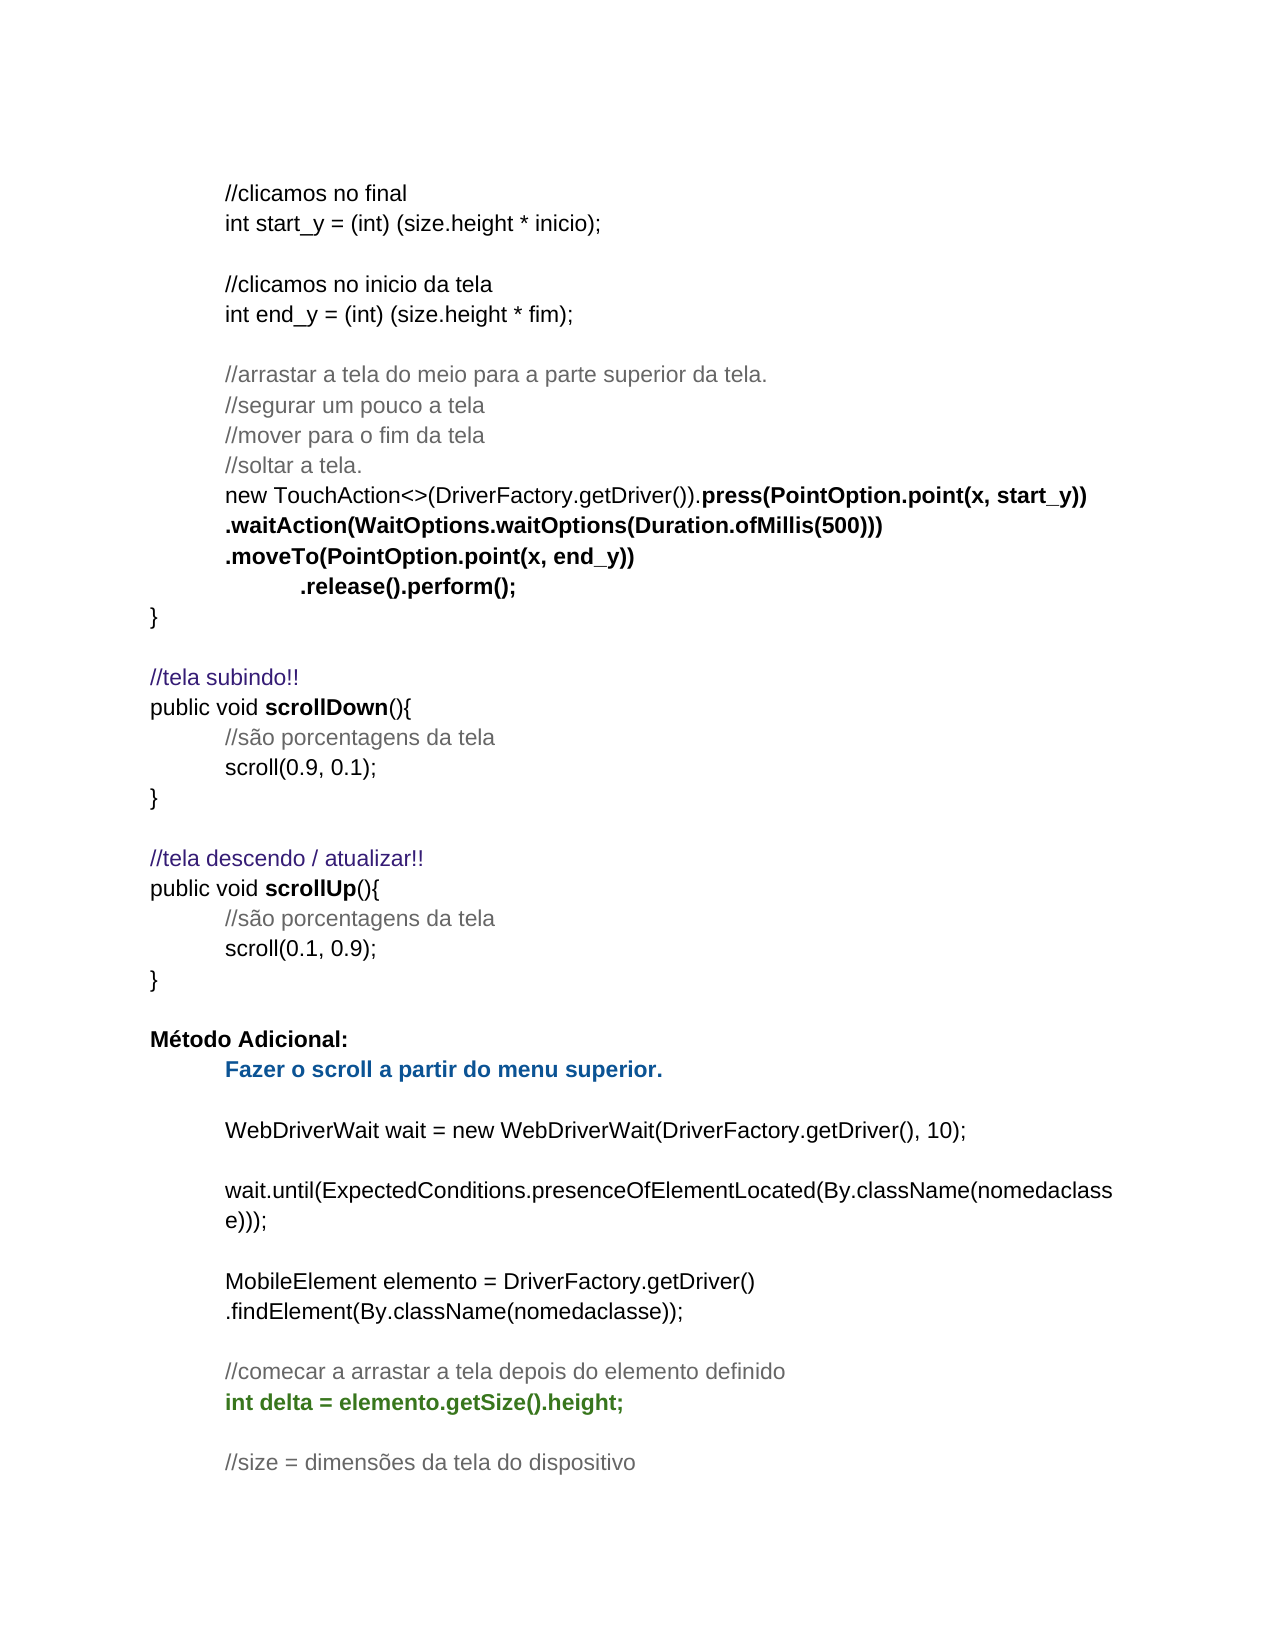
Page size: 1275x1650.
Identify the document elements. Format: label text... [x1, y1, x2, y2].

text .moveTo(PointOption.point(x, end_y)) [150, 543, 1125, 569]
text //comecar a arrastar a tela depois do elemento definido [150, 1358, 1125, 1385]
text Método Adicional: [150, 1026, 1125, 1052]
text .release().perform(); [150, 573, 1125, 599]
text int start_y = (int) (size.height * inicio); [150, 210, 1125, 237]
text int delta = elemento.getSize().height; [150, 1388, 1125, 1415]
text wait.until(ExpectedConditions.presenceOfElementLocated(By.className(nomedaclasse))); [225, 1147, 1125, 1234]
text .findElement(By.className(nomedaclasse)); [150, 1298, 1125, 1324]
text //clicamos no final [150, 180, 1125, 207]
text public void scrollUp(){ [150, 875, 1125, 901]
text //clicamos no inicio da tela [150, 271, 1125, 297]
text //segurar um pouco a tela [150, 392, 1125, 418]
text } [150, 966, 1125, 992]
text new TouchAction<>(DriverFactory.getDriver()).press(PointOption.point(x, start_y)) [150, 482, 1125, 509]
text //arrastar a tela do meio para a parte superior da tela. [150, 361, 1125, 388]
text //soltar a tela. [150, 452, 1125, 478]
text //tela descendo / atualizar!! [150, 845, 1125, 871]
text .waitAction(WaitOptions.waitOptions(Duration.ofMillis(500))) [150, 512, 1125, 539]
text int end_y = (int) (size.height * fim); [150, 301, 1125, 327]
text scroll(0.9, 0.1); [150, 754, 1125, 781]
text //mover para o fim da tela [150, 422, 1125, 448]
text scroll(0.1, 0.9); [150, 935, 1125, 962]
text //são porcentagens da tela [150, 724, 1125, 750]
text public void scrollDown(){ [150, 694, 1125, 720]
text } [150, 784, 1125, 811]
text MobileElement elemento = DriverFactory.getDriver() [150, 1268, 1125, 1294]
text //tela subindo!! [150, 663, 1125, 690]
text //são porcentagens da tela [150, 905, 1125, 932]
text } [150, 603, 1125, 629]
text Fazer o scroll a partir do menu superior. [150, 1056, 1125, 1083]
text //size = dimensões da tela do dispositivo [150, 1449, 1125, 1475]
text WebDriverWait wait = new WebDriverWait(DriverFactory.getDriver(), 10); [150, 1117, 1125, 1143]
